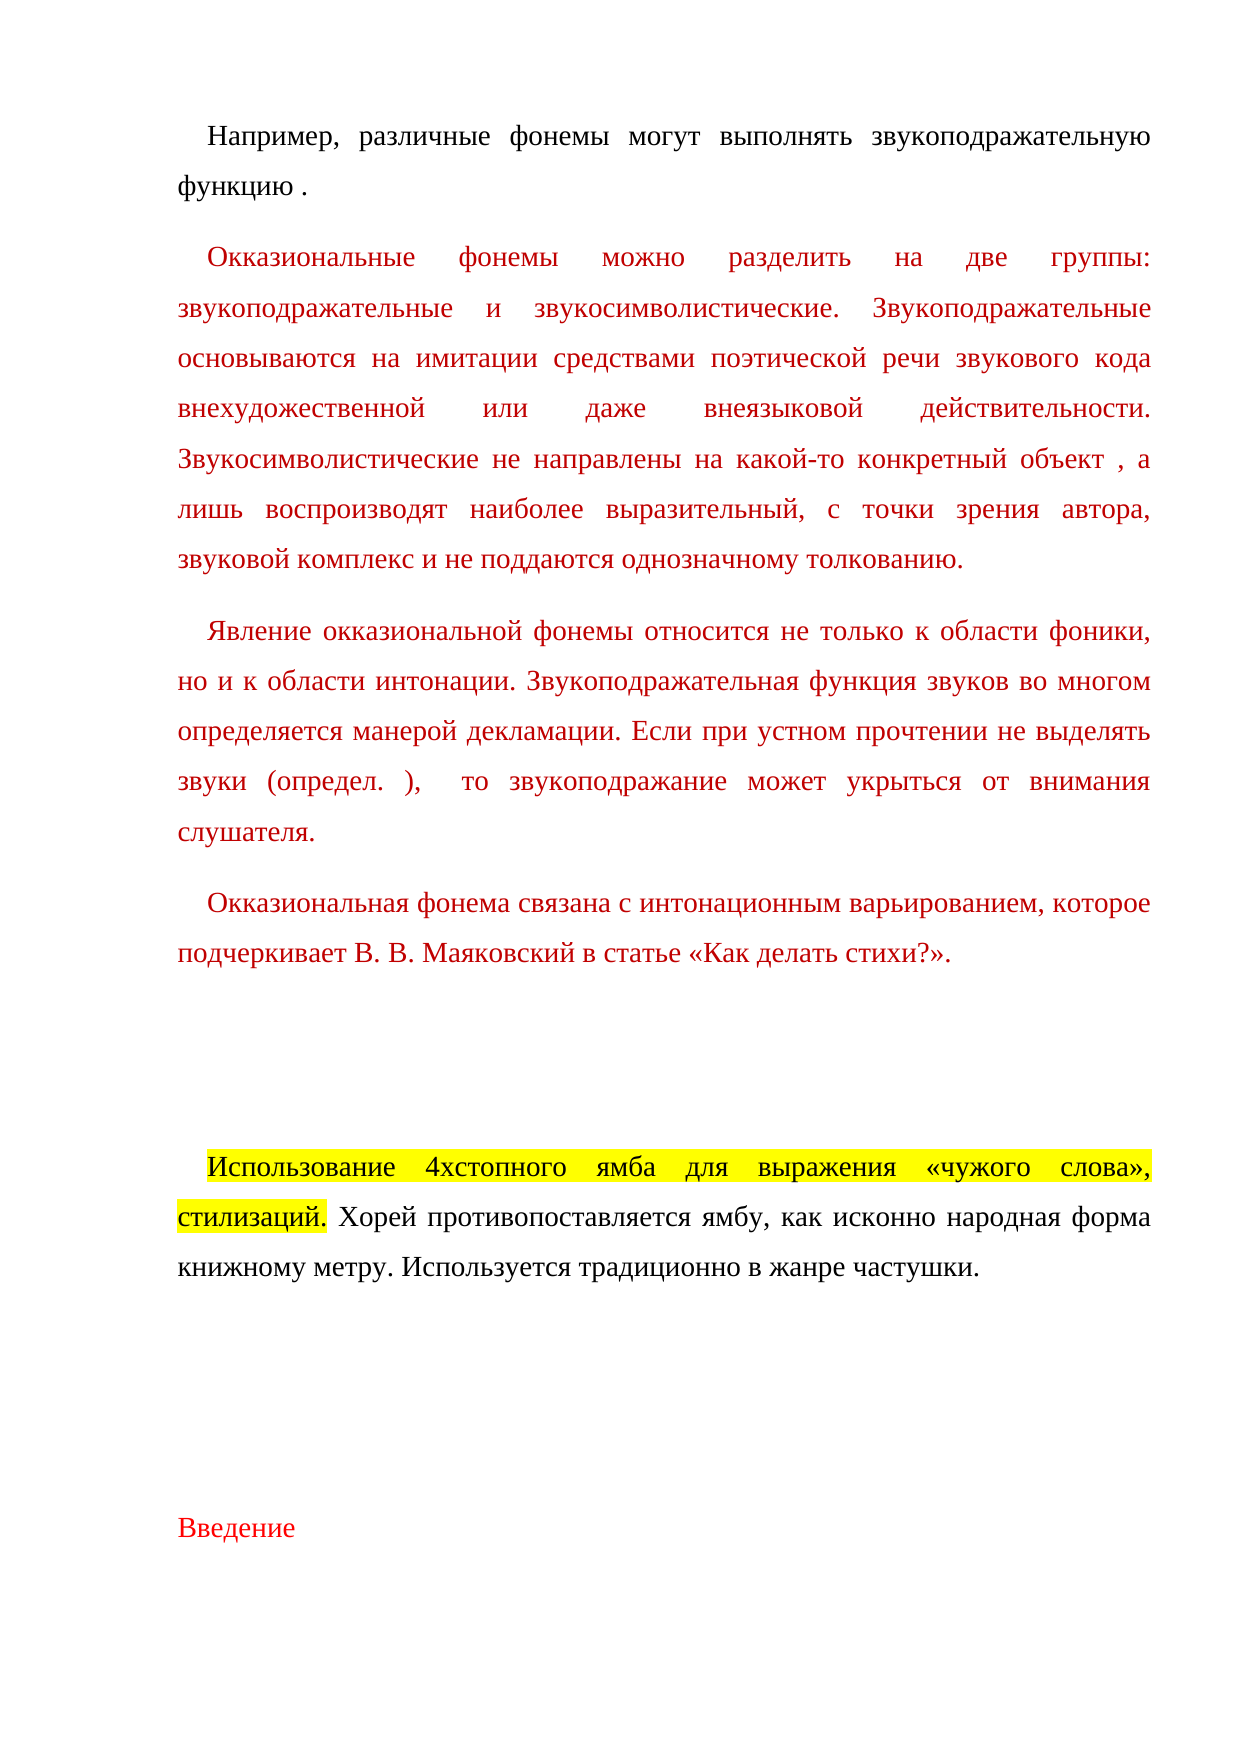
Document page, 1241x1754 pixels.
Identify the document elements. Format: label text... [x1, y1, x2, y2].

text Введение [177, 1510, 1152, 1544]
text Окказиональные фонемы можно разделить на две группы: звукоподражательные и звукосимволистические. Звукоподражательные основываются на имитации средствами поэтической речи звукового кода внехудожественной или даже внеязыковой действительности. Звукосимволистические не направлены на какой-то конкретный объект , а лишь воспроизводят наиболее выразительный, с точки зрения автора, звуковой комплекс и не поддаются однозначному толкованию. [177, 239, 1152, 575]
text Окказиональная фонема связана с интонационным варьированием, которое подчеркивает В. В. Маяковский в статье «Как делать стихи?». [177, 885, 1152, 969]
text Например, различные фонемы могут выполнять звукоподражательную функцию . [177, 118, 1152, 202]
text Использование 4хстопного ямба для выражения «чужого слова», стилизаций. Хорей противопоставляется ямбу, как исконно народная форма книжному метру. Используется традиционно в жанре частушки. [177, 1149, 1152, 1283]
text Явление окказиональной фонемы относится не только к области фоники, но и к области интонации. Звукоподражательная функция звуков во многом определяется манерой декламации. Если при устном прочтении не выделять звуки (определ. ), то звукоподражание может укрыться от внимания слушателя. [177, 613, 1152, 847]
